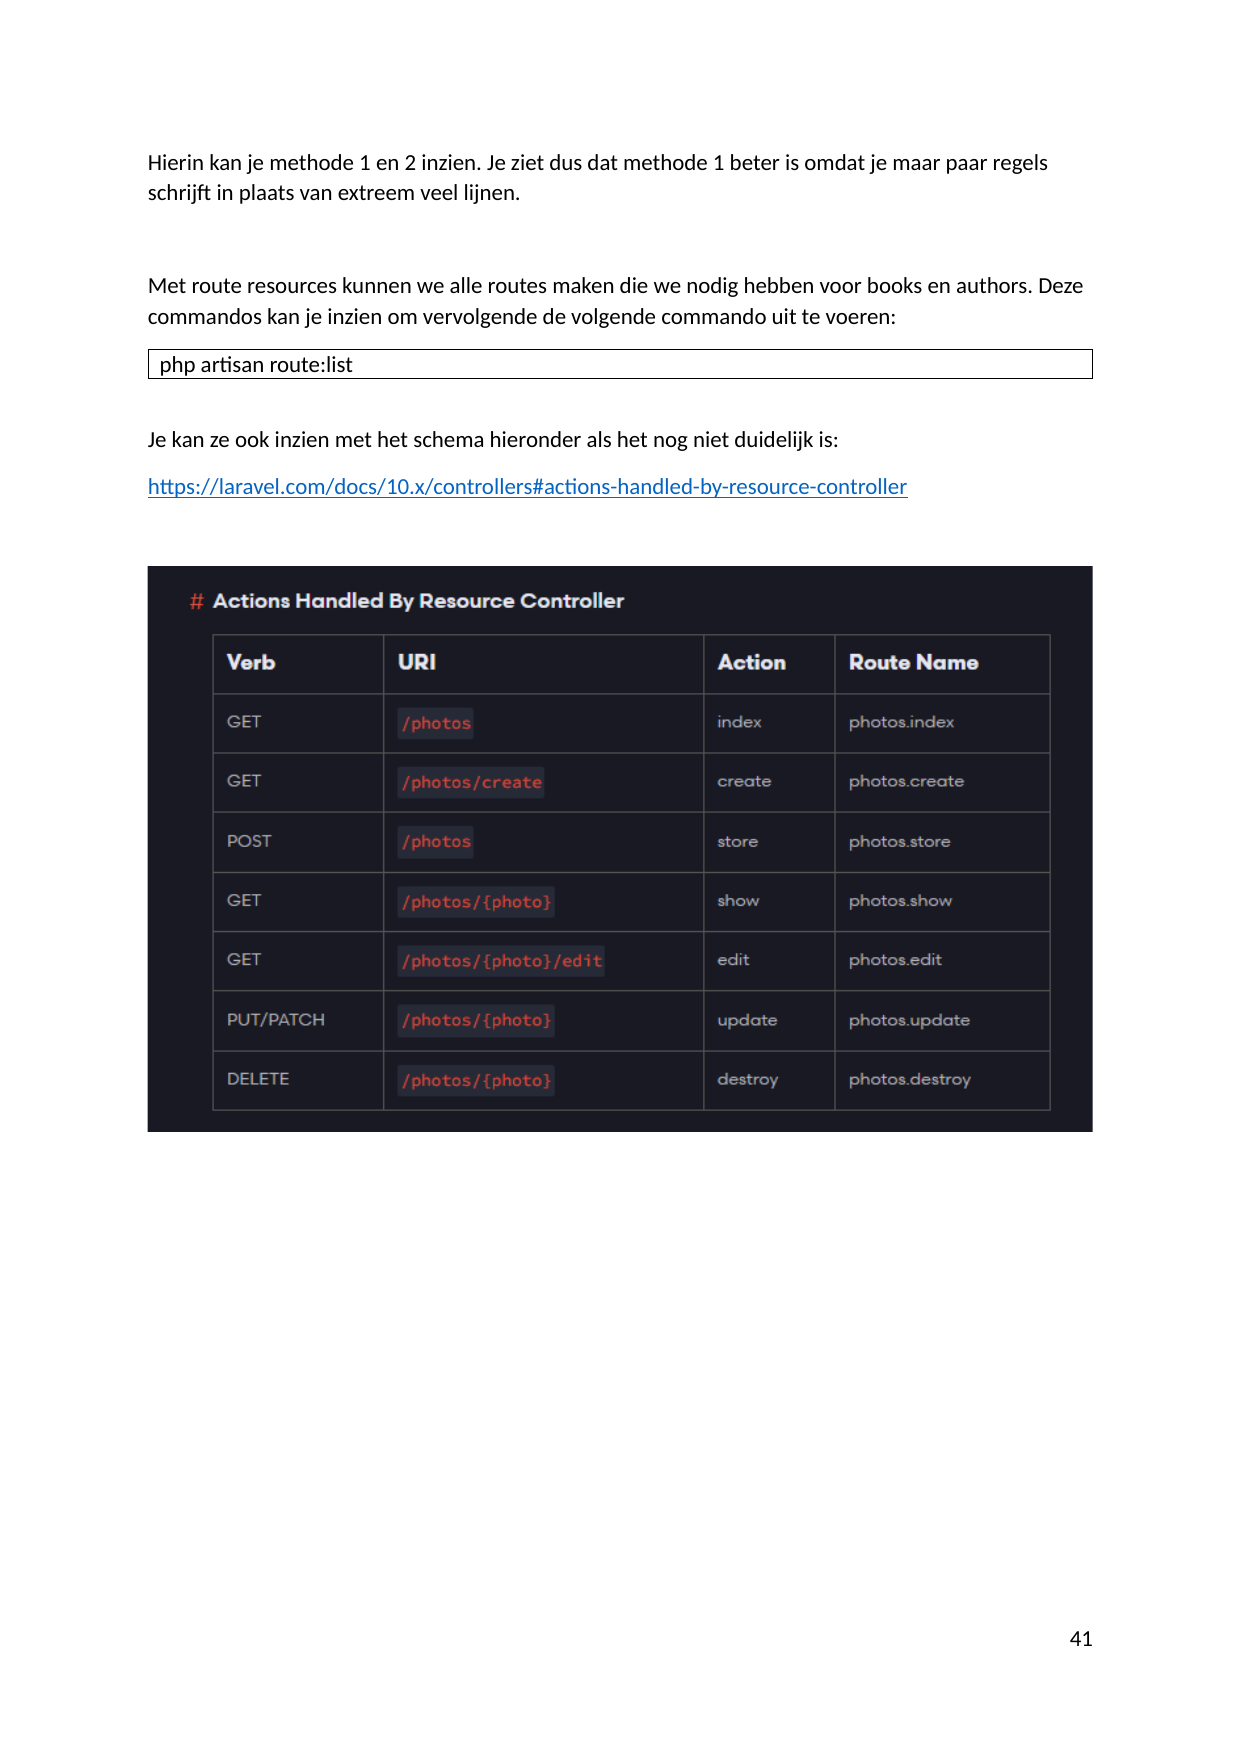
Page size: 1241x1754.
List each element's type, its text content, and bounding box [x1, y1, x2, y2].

picture [147, 566, 1093, 1132]
text Hierin kan je methode 1 en 2 inzien. Je ziet dus dat methode 1 beter is omdat je maar paar regels schrijft in plaats van extreem veel lijnen. [148, 148, 1093, 206]
table_header php artisan route:list [149, 350, 1092, 378]
text Je kan ze ook inzien met het schema hieronder als het nog niet duidelijk is: [148, 426, 1093, 454]
text Met route resources kunnen we alle routes maken die we nodig hebben voor books en authors. Deze commandos kan je inzien om vervolgende de volgende commando uit te voeren: [148, 272, 1093, 330]
text https://laravel.com/docs/10.x/controllers#actions-handled-by-resource-controller [148, 472, 1093, 501]
